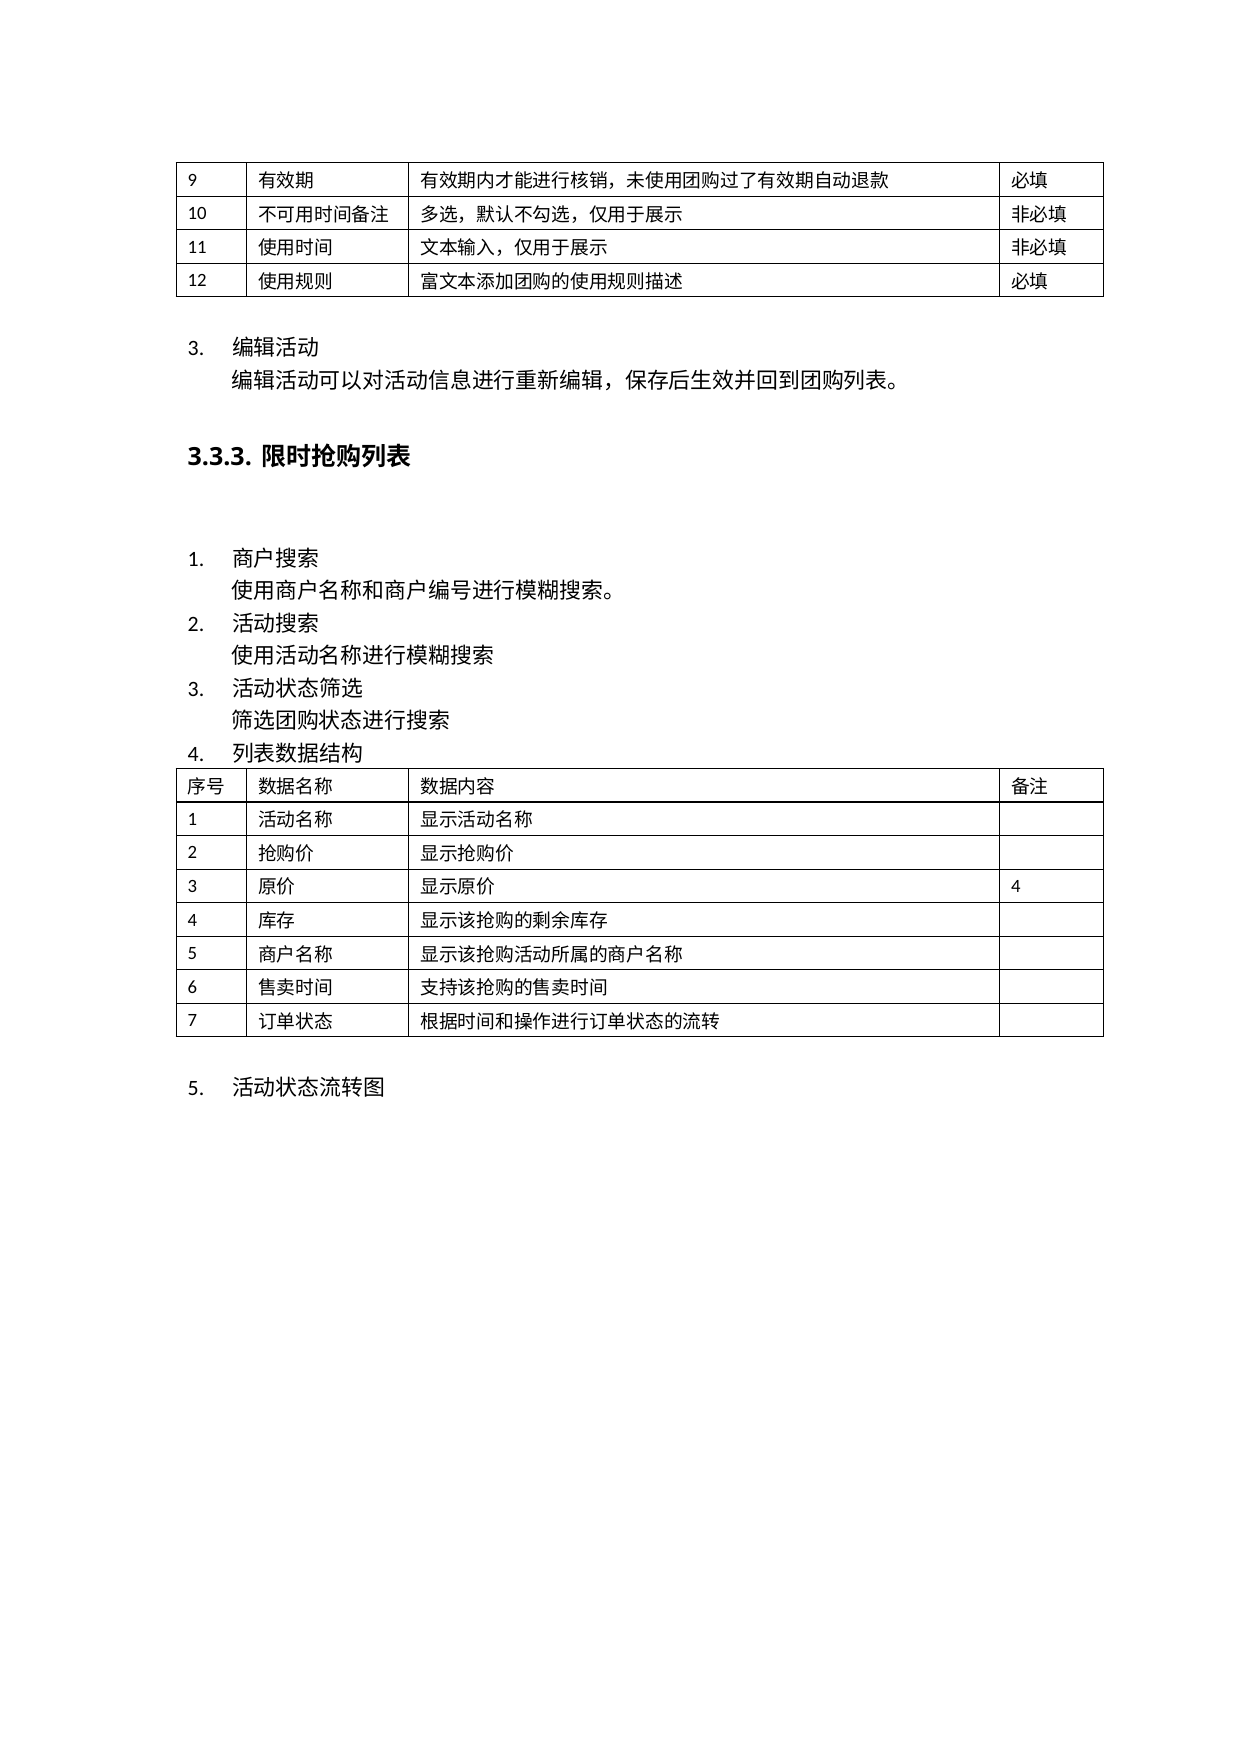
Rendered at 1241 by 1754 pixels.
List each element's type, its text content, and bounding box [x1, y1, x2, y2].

table_cell 显示原价 [409, 870, 999, 902]
table_header 数据名称 [247, 769, 408, 801]
list 列表数据结构 [187, 735, 1053, 768]
table_cell 6 [177, 970, 246, 1003]
list 活动状态筛选 [187, 670, 1053, 703]
table_cell 7 [177, 1004, 246, 1036]
table_cell [1000, 970, 1103, 1003]
table_cell 11 [177, 230, 246, 263]
table_cell 文本输入，仅用于展示 [409, 230, 999, 263]
table_cell 4 [1000, 870, 1103, 902]
list 活动状态流转图 [187, 1070, 1053, 1102]
table_header 数据内容 [409, 769, 999, 801]
table_cell 显示该抢购活动所属的商户名称 [409, 937, 999, 969]
table_cell 有效期内才能进行核销，未使用团购过了有效期自动退款 [409, 163, 999, 196]
table_cell 抢购价 [247, 836, 408, 868]
table_cell [1000, 836, 1103, 868]
table_cell [1000, 1004, 1103, 1036]
table_cell 活动名称 [247, 803, 408, 835]
subtitle 限时抢购列表 [187, 422, 1053, 487]
table_cell 1 [177, 803, 246, 835]
table_cell 非必填 [1000, 230, 1103, 263]
table_cell 5 [177, 937, 246, 969]
table_cell 显示该抢购的剩余库存 [409, 903, 999, 936]
table_cell 显示抢购价 [409, 836, 999, 868]
list 活动搜索 [187, 605, 1053, 638]
text 使用活动名称进行模糊搜索 [231, 638, 1053, 670]
table_cell [1000, 803, 1103, 835]
table_cell 根据时间和操作进行订单状态的流转 [409, 1004, 999, 1036]
list 编辑活动 [187, 330, 1053, 362]
table_cell 原价 [247, 870, 408, 902]
table_cell 售卖时间 [247, 970, 408, 1003]
table_cell 12 [177, 264, 246, 296]
table_cell 9 [177, 163, 246, 196]
table_cell 富文本添加团购的使用规则描述 [409, 264, 999, 296]
table_cell [1000, 937, 1103, 969]
table_cell 不可用时间备注 [247, 197, 408, 229]
table_cell 多选，默认不勾选，仅用于展示 [409, 197, 999, 229]
table_cell 10 [177, 197, 246, 229]
table_cell 使用规则 [247, 264, 408, 296]
table_cell 3 [177, 870, 246, 902]
text 编辑活动可以对活动信息进行重新编辑，保存后生效并回到团购列表。 [231, 362, 1053, 395]
list 商户搜索 [187, 540, 1053, 573]
table_cell 有效期 [247, 163, 408, 196]
table_cell 4 [177, 903, 246, 936]
table_cell 商户名称 [247, 937, 408, 969]
table_cell 订单状态 [247, 1004, 408, 1036]
table_cell 库存 [247, 903, 408, 936]
table_cell 2 [177, 836, 246, 868]
table_header 备注 [1000, 769, 1103, 801]
table_cell [1000, 903, 1103, 936]
table_cell 必填 [1000, 163, 1103, 196]
table_cell 必填 [1000, 264, 1103, 296]
table_cell 使用时间 [247, 230, 408, 263]
table_cell 显示活动名称 [409, 803, 999, 835]
text 筛选团购状态进行搜索 [231, 703, 1053, 735]
table_cell 非必填 [1000, 197, 1103, 229]
text 使用商户名称和商户编号进行模糊搜索。 [231, 573, 1053, 605]
table_header 序号 [177, 769, 246, 801]
table_cell 支持该抢购的售卖时间 [409, 970, 999, 1003]
